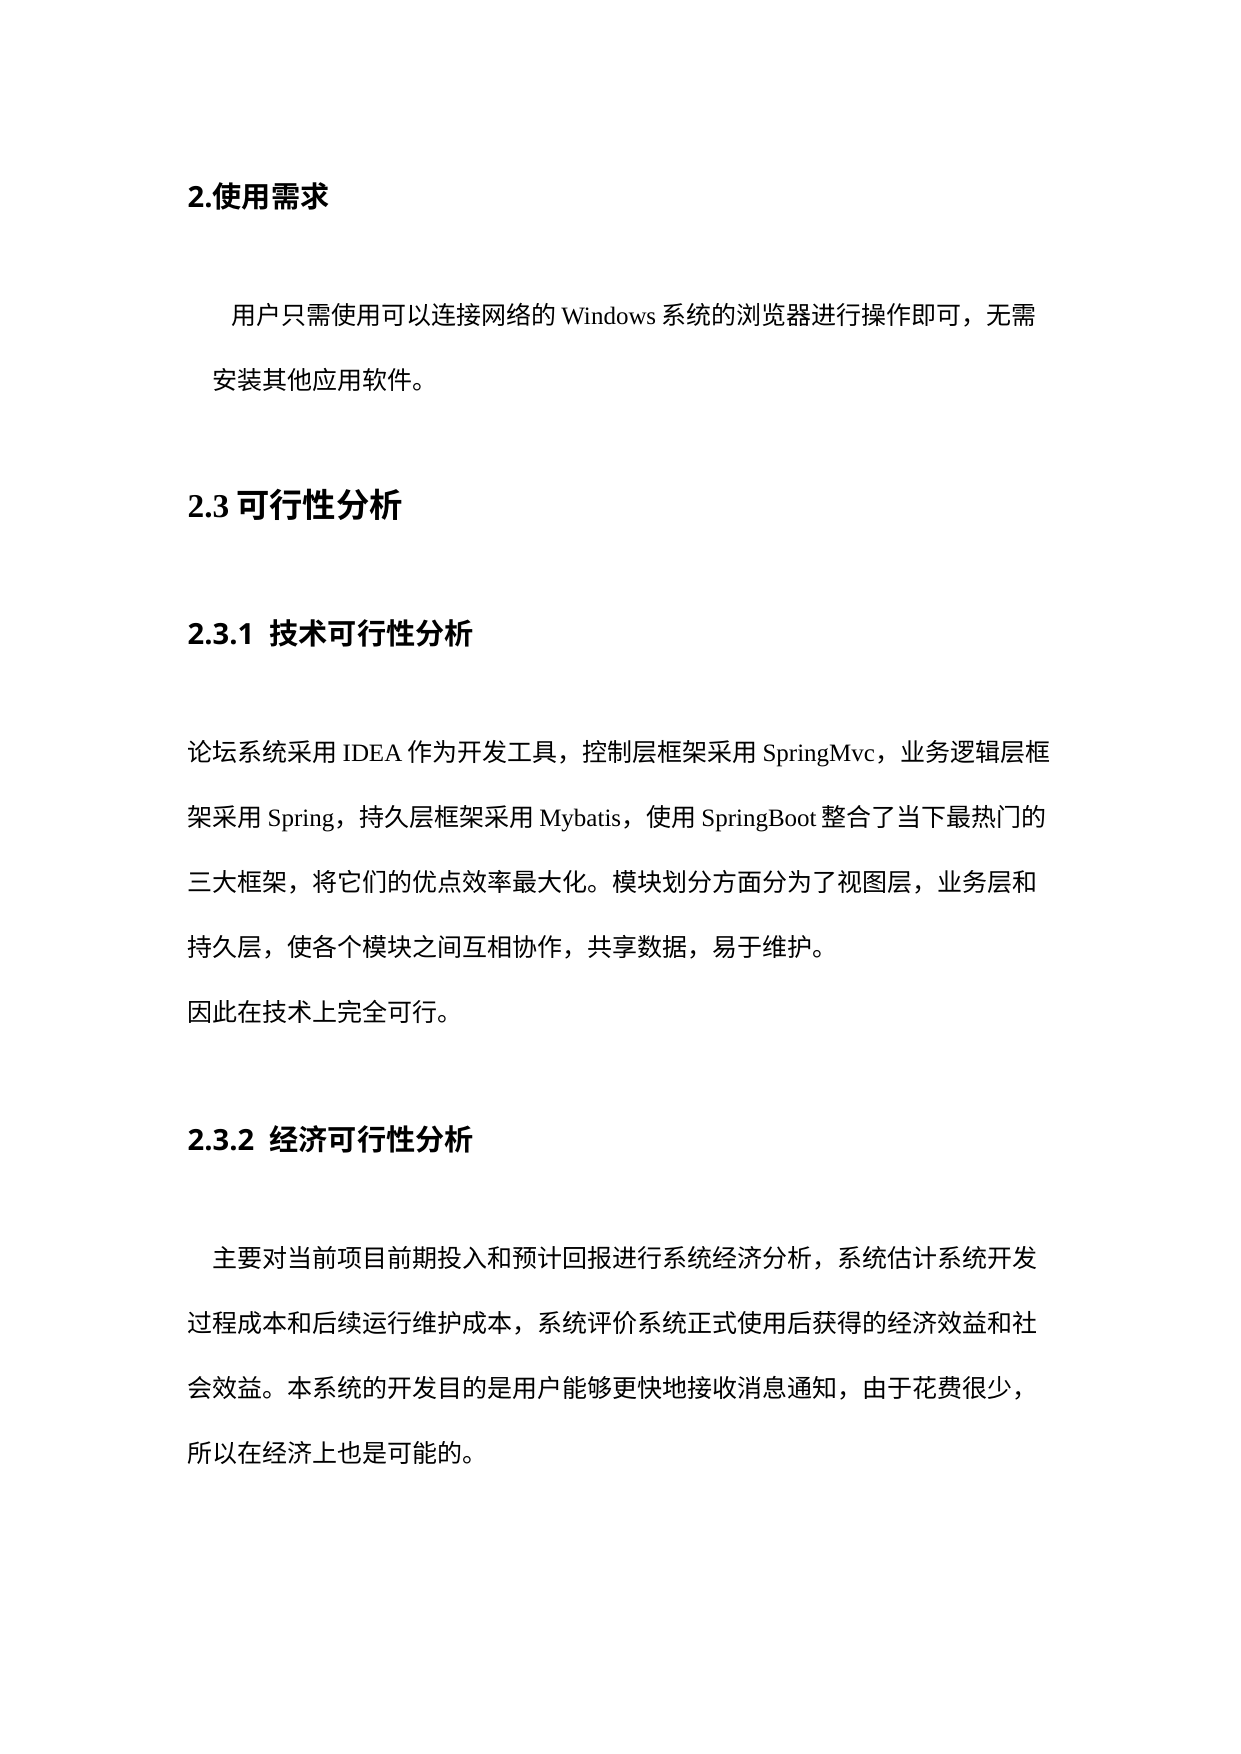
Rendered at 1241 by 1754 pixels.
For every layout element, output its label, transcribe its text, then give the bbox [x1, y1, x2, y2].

subtitle 2.3可行性分析 [187, 470, 1053, 535]
text 主要对当前项目前期投入和预计回报进行系统经济分析，系统估计系统开发过程成本和后续运行维护成本，系统评价系统正式使用后获得的经济效益和社会效益。本系统的开发目的是用户能够更快地接收消息通知，由于花费很少，所以在经济上也是可能的。 [187, 1224, 1053, 1484]
subtitle 2.3.1 技术可行性分析 [187, 600, 1053, 665]
subtitle 2.使用需求 [187, 162, 1053, 227]
text 因此在技术上完全可行。 [187, 978, 1053, 1043]
subtitle 2.3.2 经济可行性分析 [187, 1105, 1053, 1170]
text 论坛系统采用IDEA作为开发工具，控制层框架采用SpringMvc，业务逻辑层框架采用Spring，持久层框架采用Mybatis，使用SpringBoot整合了当下最热门的三大框架，将它们的优点效率最大化。模块划分方面分为了视图层，业务层和持久层，使各个模块之间互相协作，共享数据，易于维护。 [187, 718, 1053, 978]
text 用户只需使用可以连接网络的Windows系统的浏览器进行操作即可，无需安装其他应用软件。 [212, 281, 1053, 411]
